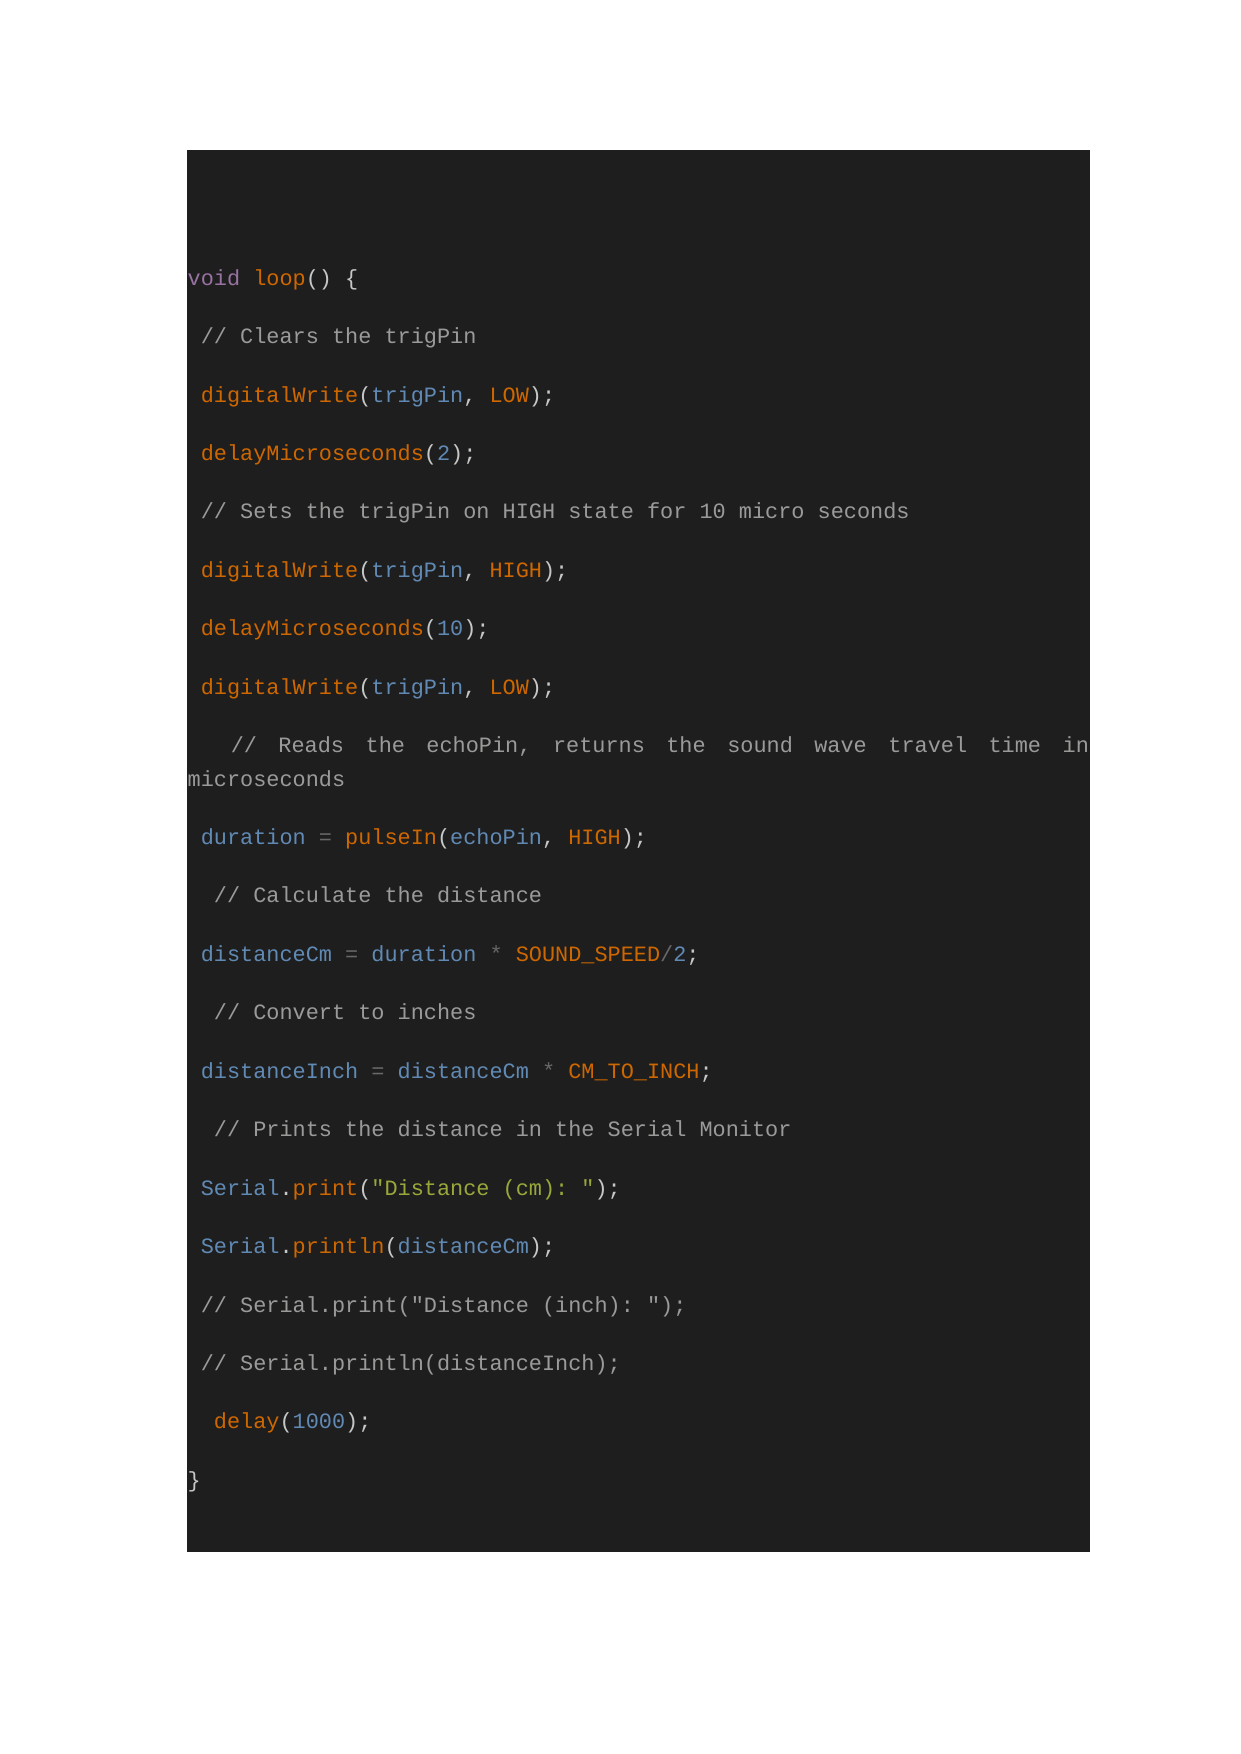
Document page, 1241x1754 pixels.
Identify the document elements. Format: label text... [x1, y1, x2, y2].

text // Prints the distance in the Serial Monitor [187, 1118, 1090, 1143]
text Serial.println(distanceCm); [187, 1235, 1090, 1260]
text delayMicroseconds(10); [187, 617, 1090, 642]
text duration = pulseIn(echoPin, HIGH); [187, 826, 1090, 851]
text digitalWrite(trigPin, HIGH); [187, 559, 1090, 584]
text // Sets the trigPin on HIGH state for 10 micro seconds [187, 501, 1090, 525]
text // Serial.println(distanceInch); [187, 1352, 1090, 1377]
text // Calculate the distance [187, 885, 1090, 909]
text // Convert to inches [187, 1002, 1090, 1026]
text delayMicroseconds(2); [187, 442, 1090, 467]
text Serial.print("Distance (cm): "); [187, 1177, 1090, 1202]
text // Clears the trigPin [187, 325, 1090, 350]
text void loop() { [187, 267, 1090, 292]
text digitalWrite(trigPin, LOW); [187, 676, 1090, 701]
text } [187, 1469, 1090, 1494]
text delay(1000); [187, 1411, 1090, 1435]
text // Serial.print("Distance (inch): "); [187, 1294, 1090, 1318]
text distanceCm = duration * SOUND_SPEED/2; [187, 943, 1090, 968]
text digitalWrite(trigPin, LOW); [187, 384, 1090, 408]
text distanceInch = distanceCm * CM_TO_INCH; [187, 1060, 1090, 1085]
text // Reads the echoPin, returns the sound wave travel time in microseconds [187, 734, 1090, 793]
